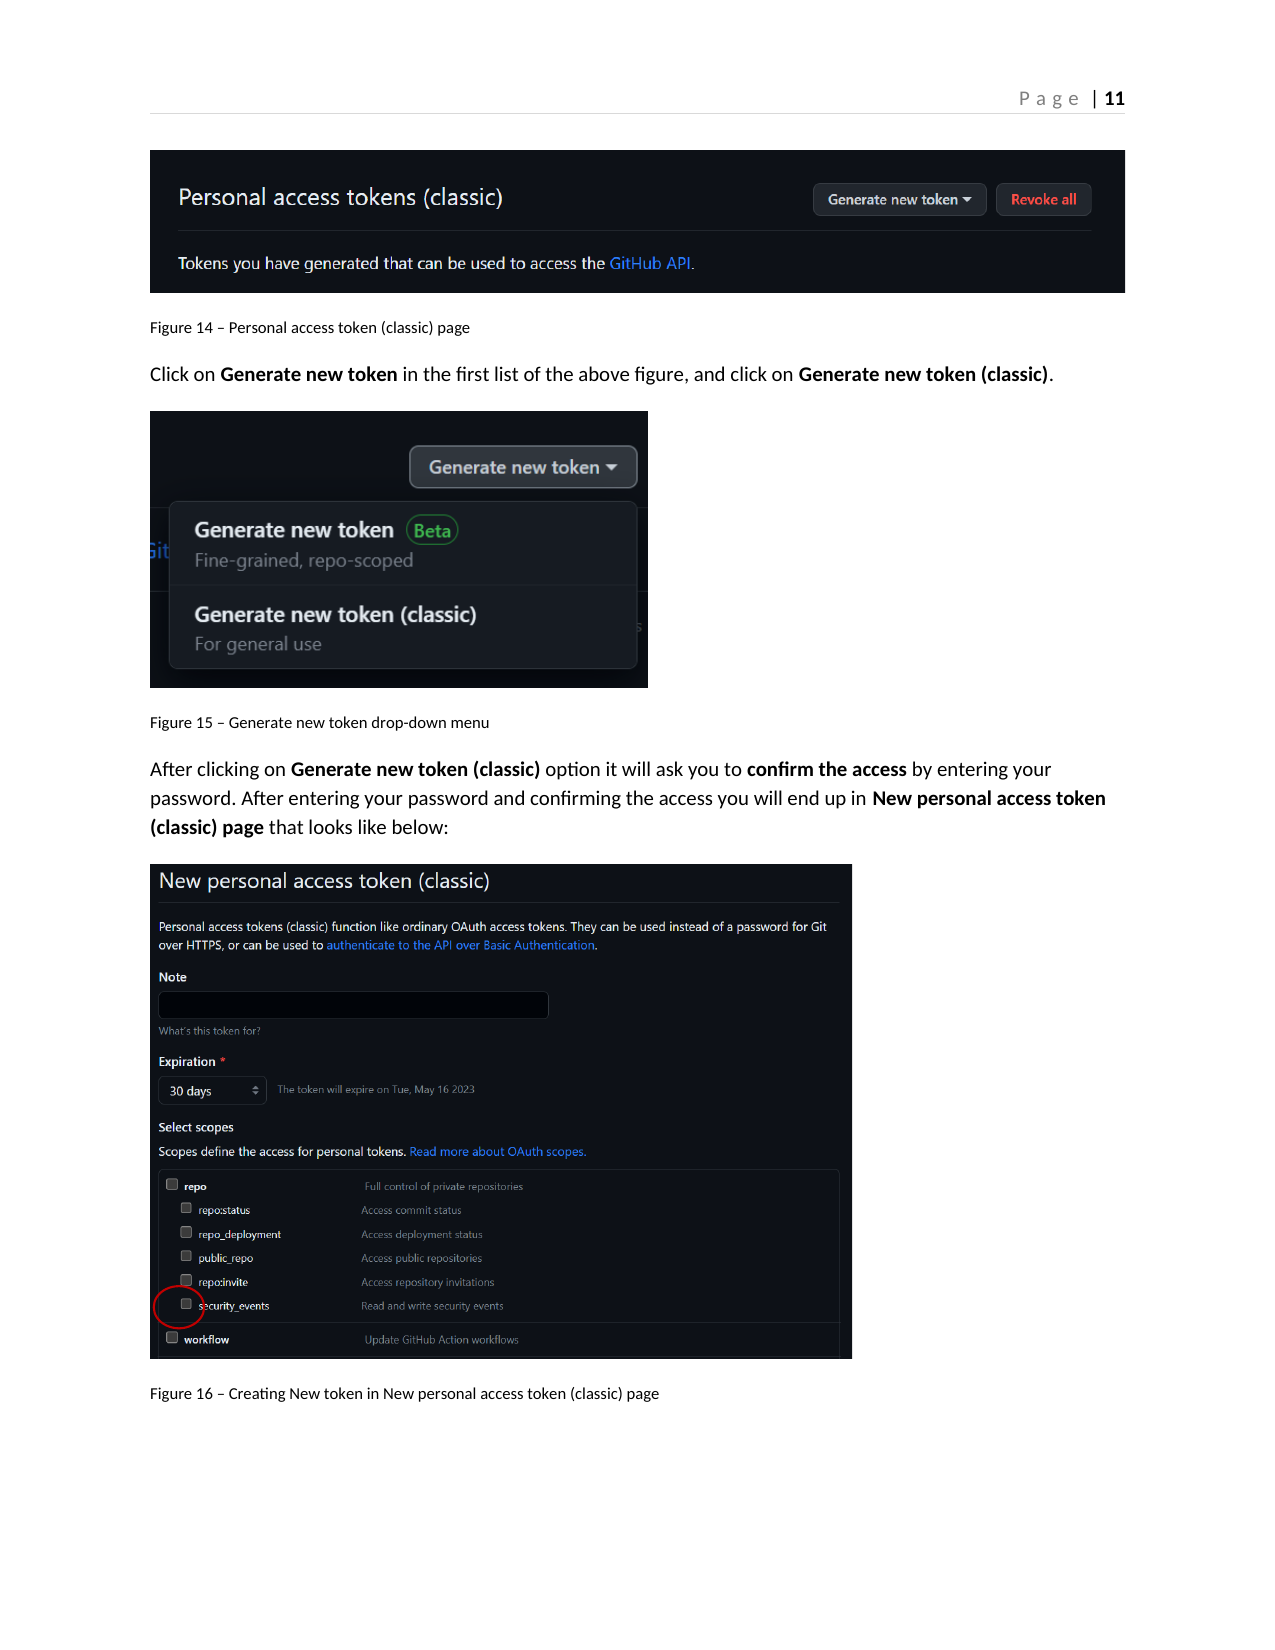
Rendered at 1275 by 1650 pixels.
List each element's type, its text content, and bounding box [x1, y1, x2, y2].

text Click on Generate new token in the first list of the above figure, and click on Generate new token (classic). [150, 361, 1125, 387]
text Figure 14 – Personal access token (classic) page [150, 317, 1125, 337]
text Figure 16 – Creating New token in New personal access token (classic) page [150, 1383, 1125, 1404]
picture [150, 411, 648, 688]
text After clicking on Generate new token (classic) option it will ask you to confirm the access by entering your password. After entering your password and confirming the access you will end up in New personal access token (classic) page that looks like below: [150, 756, 1125, 840]
text Figure 15 – Generate new token drop-down menu [150, 712, 1125, 732]
picture [150, 150, 1125, 293]
picture [150, 864, 853, 1359]
